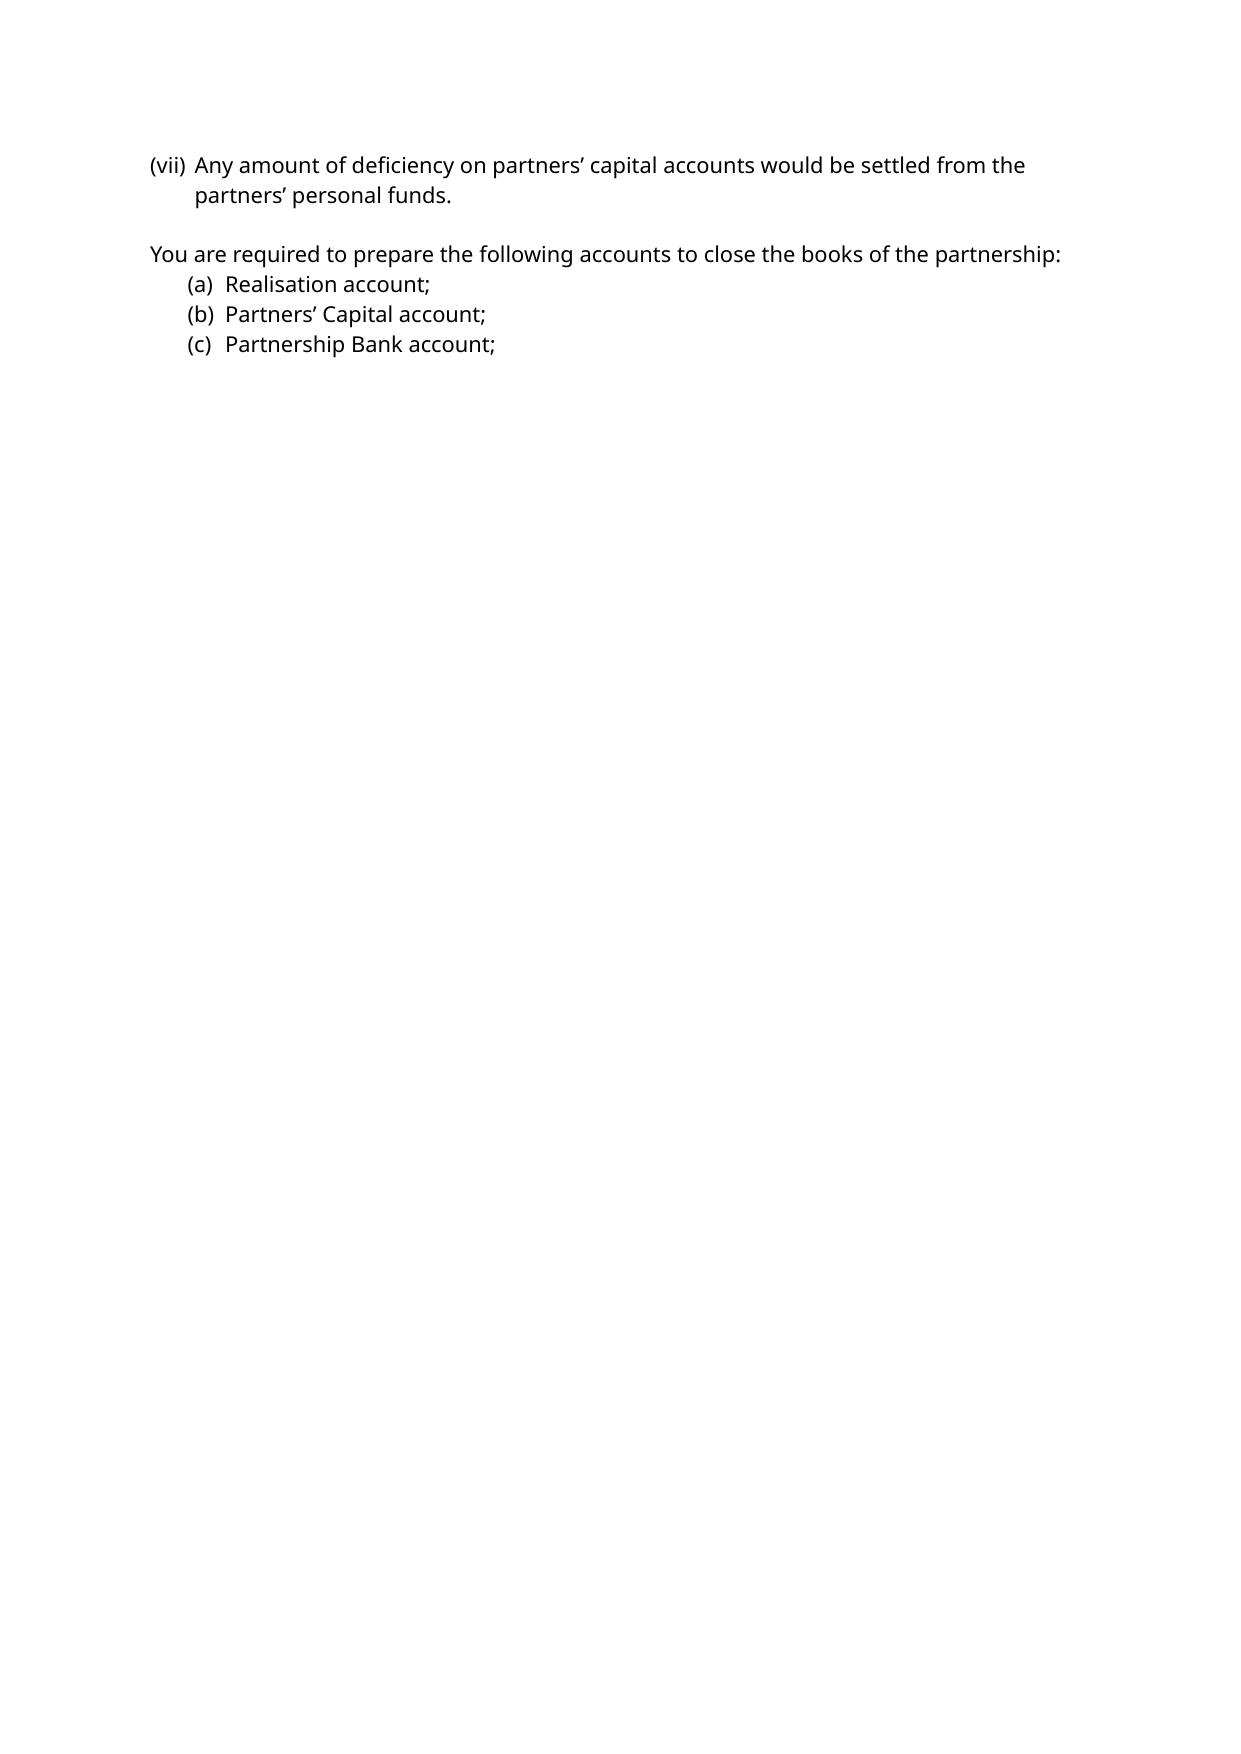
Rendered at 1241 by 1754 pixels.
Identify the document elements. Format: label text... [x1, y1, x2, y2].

list Any amount of deficiency on partners’ capital accounts would be settled from the partners’ personal funds. [150, 150, 1090, 209]
list Partnership Bank account; [187, 329, 1090, 358]
list Realisation account; [187, 269, 1090, 299]
list Partners’ Capital account; [187, 299, 1090, 329]
text You are required to prepare the following accounts to close the books of the partnership: [150, 239, 1090, 269]
